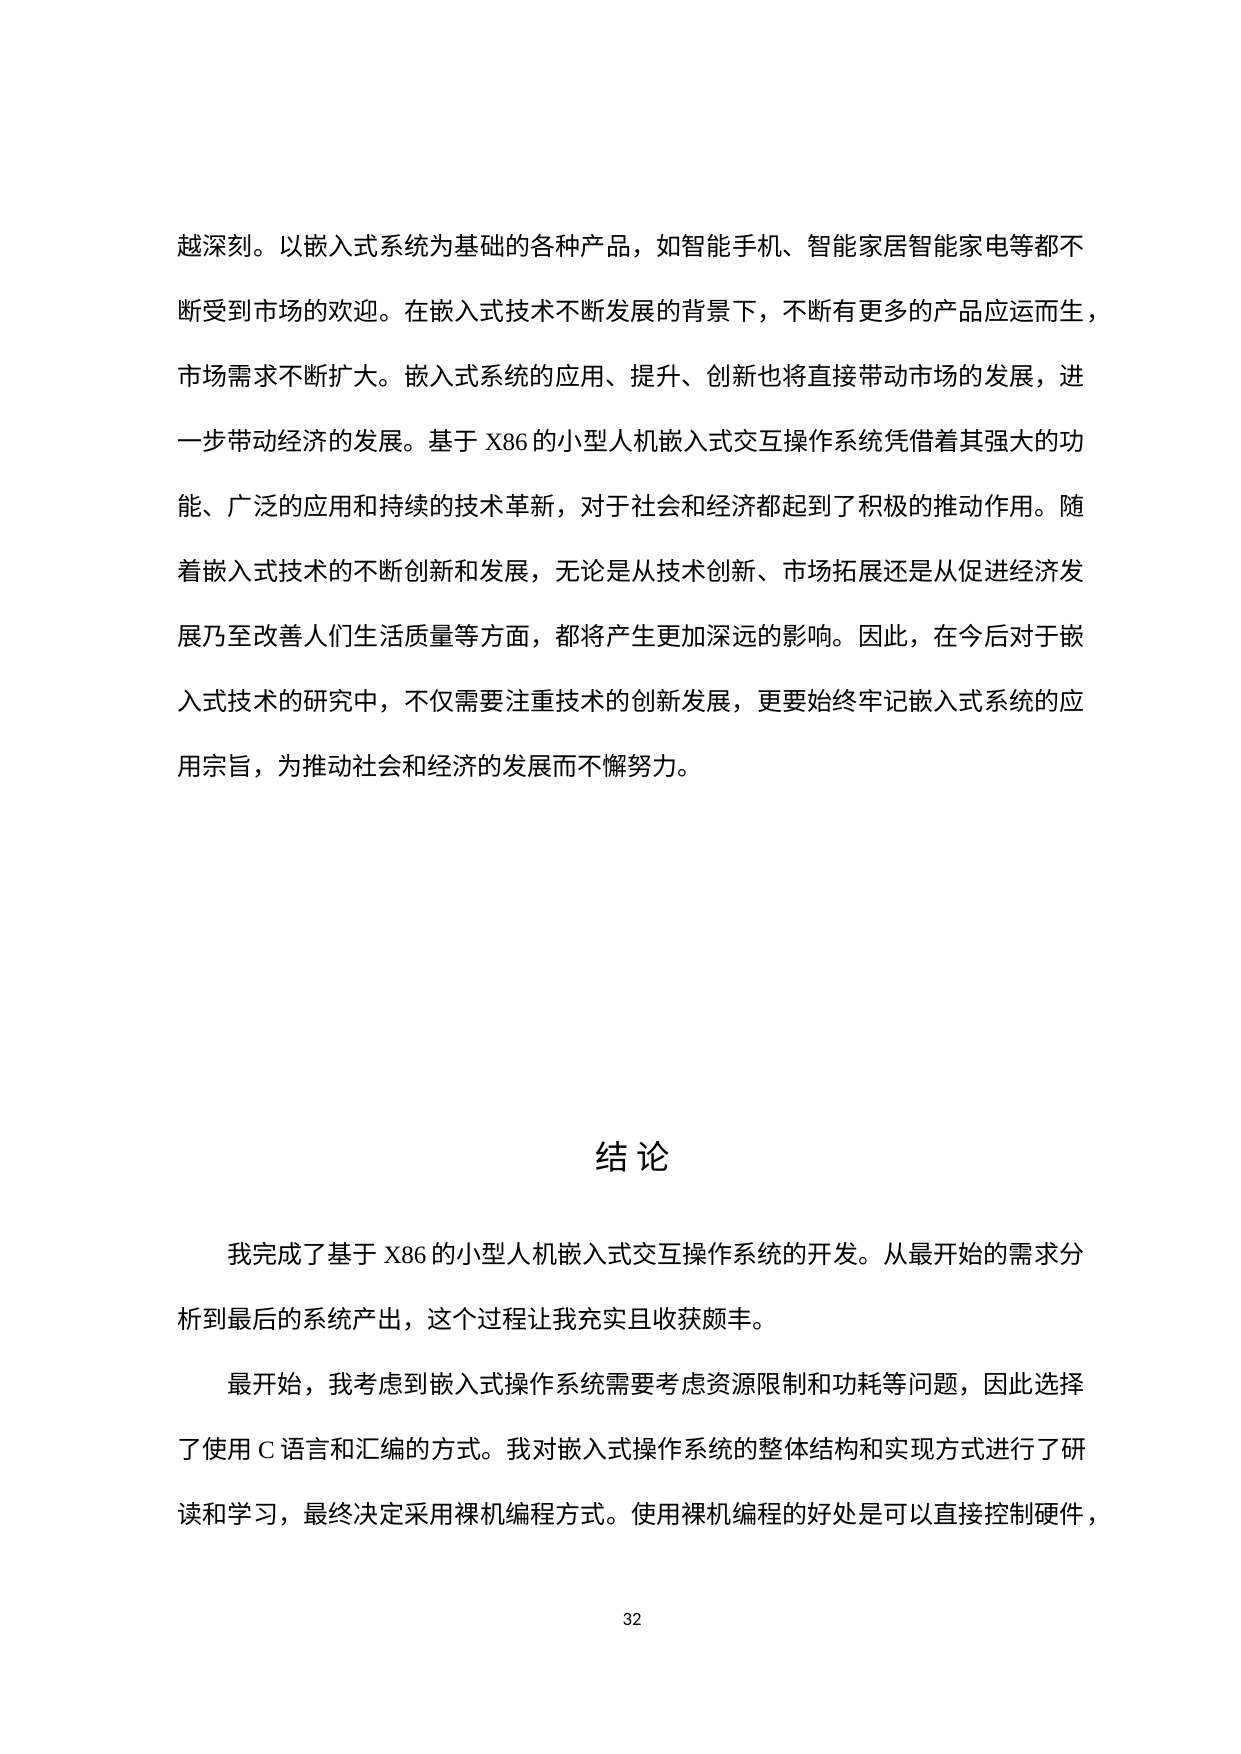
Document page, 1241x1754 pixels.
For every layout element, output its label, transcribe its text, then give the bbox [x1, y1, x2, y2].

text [177, 1350, 1087, 1545]
text 我完成了基于X86的小型人机嵌入式交互操作系统的开发。从最开始的需求分析到最后的系统产出，这个过程让我充实且收获颇丰。 [177, 1220, 1087, 1350]
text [177, 212, 1087, 797]
subtitle 结 论 [177, 1122, 1087, 1187]
